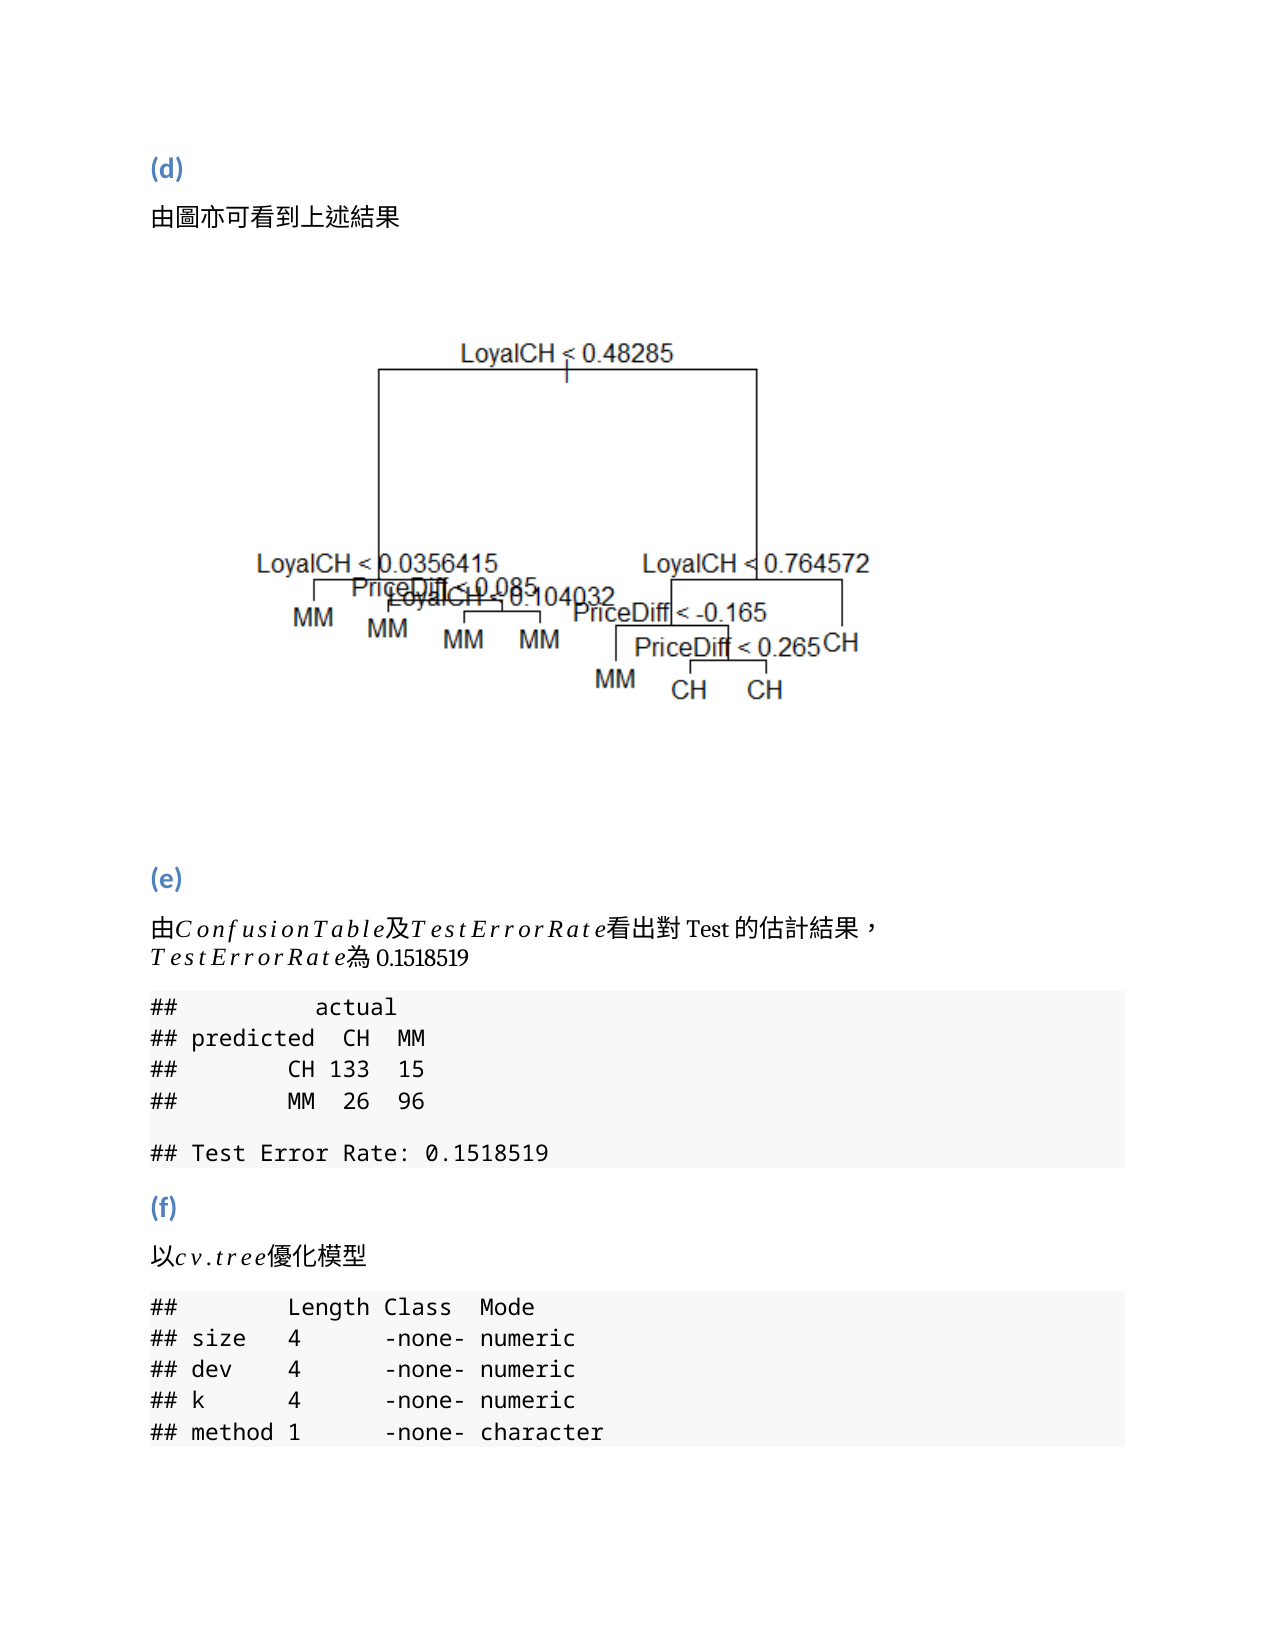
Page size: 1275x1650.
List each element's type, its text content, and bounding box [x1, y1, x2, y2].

picture [168, 233, 927, 840]
subtitle (f) [150, 1189, 1125, 1224]
text 由及看出對Test的估計結果， 為0.1518519 [150, 915, 1125, 972]
text ## actual ## predicted CH MM ## CH 133 15 ## MM 26 96 [150, 991, 1125, 1116]
subtitle (d) [150, 150, 1125, 186]
text ## Length Class Mode ## size 4 -none- numeric ## dev 4 -none- numeric ## k 4 -none- numeric ## method 1 -none- character [150, 1291, 1125, 1447]
subtitle (e) [150, 860, 1125, 896]
text ## Test Error Rate: 0.1518519 [150, 1137, 1125, 1168]
text 以優化模型 [150, 1243, 1125, 1272]
